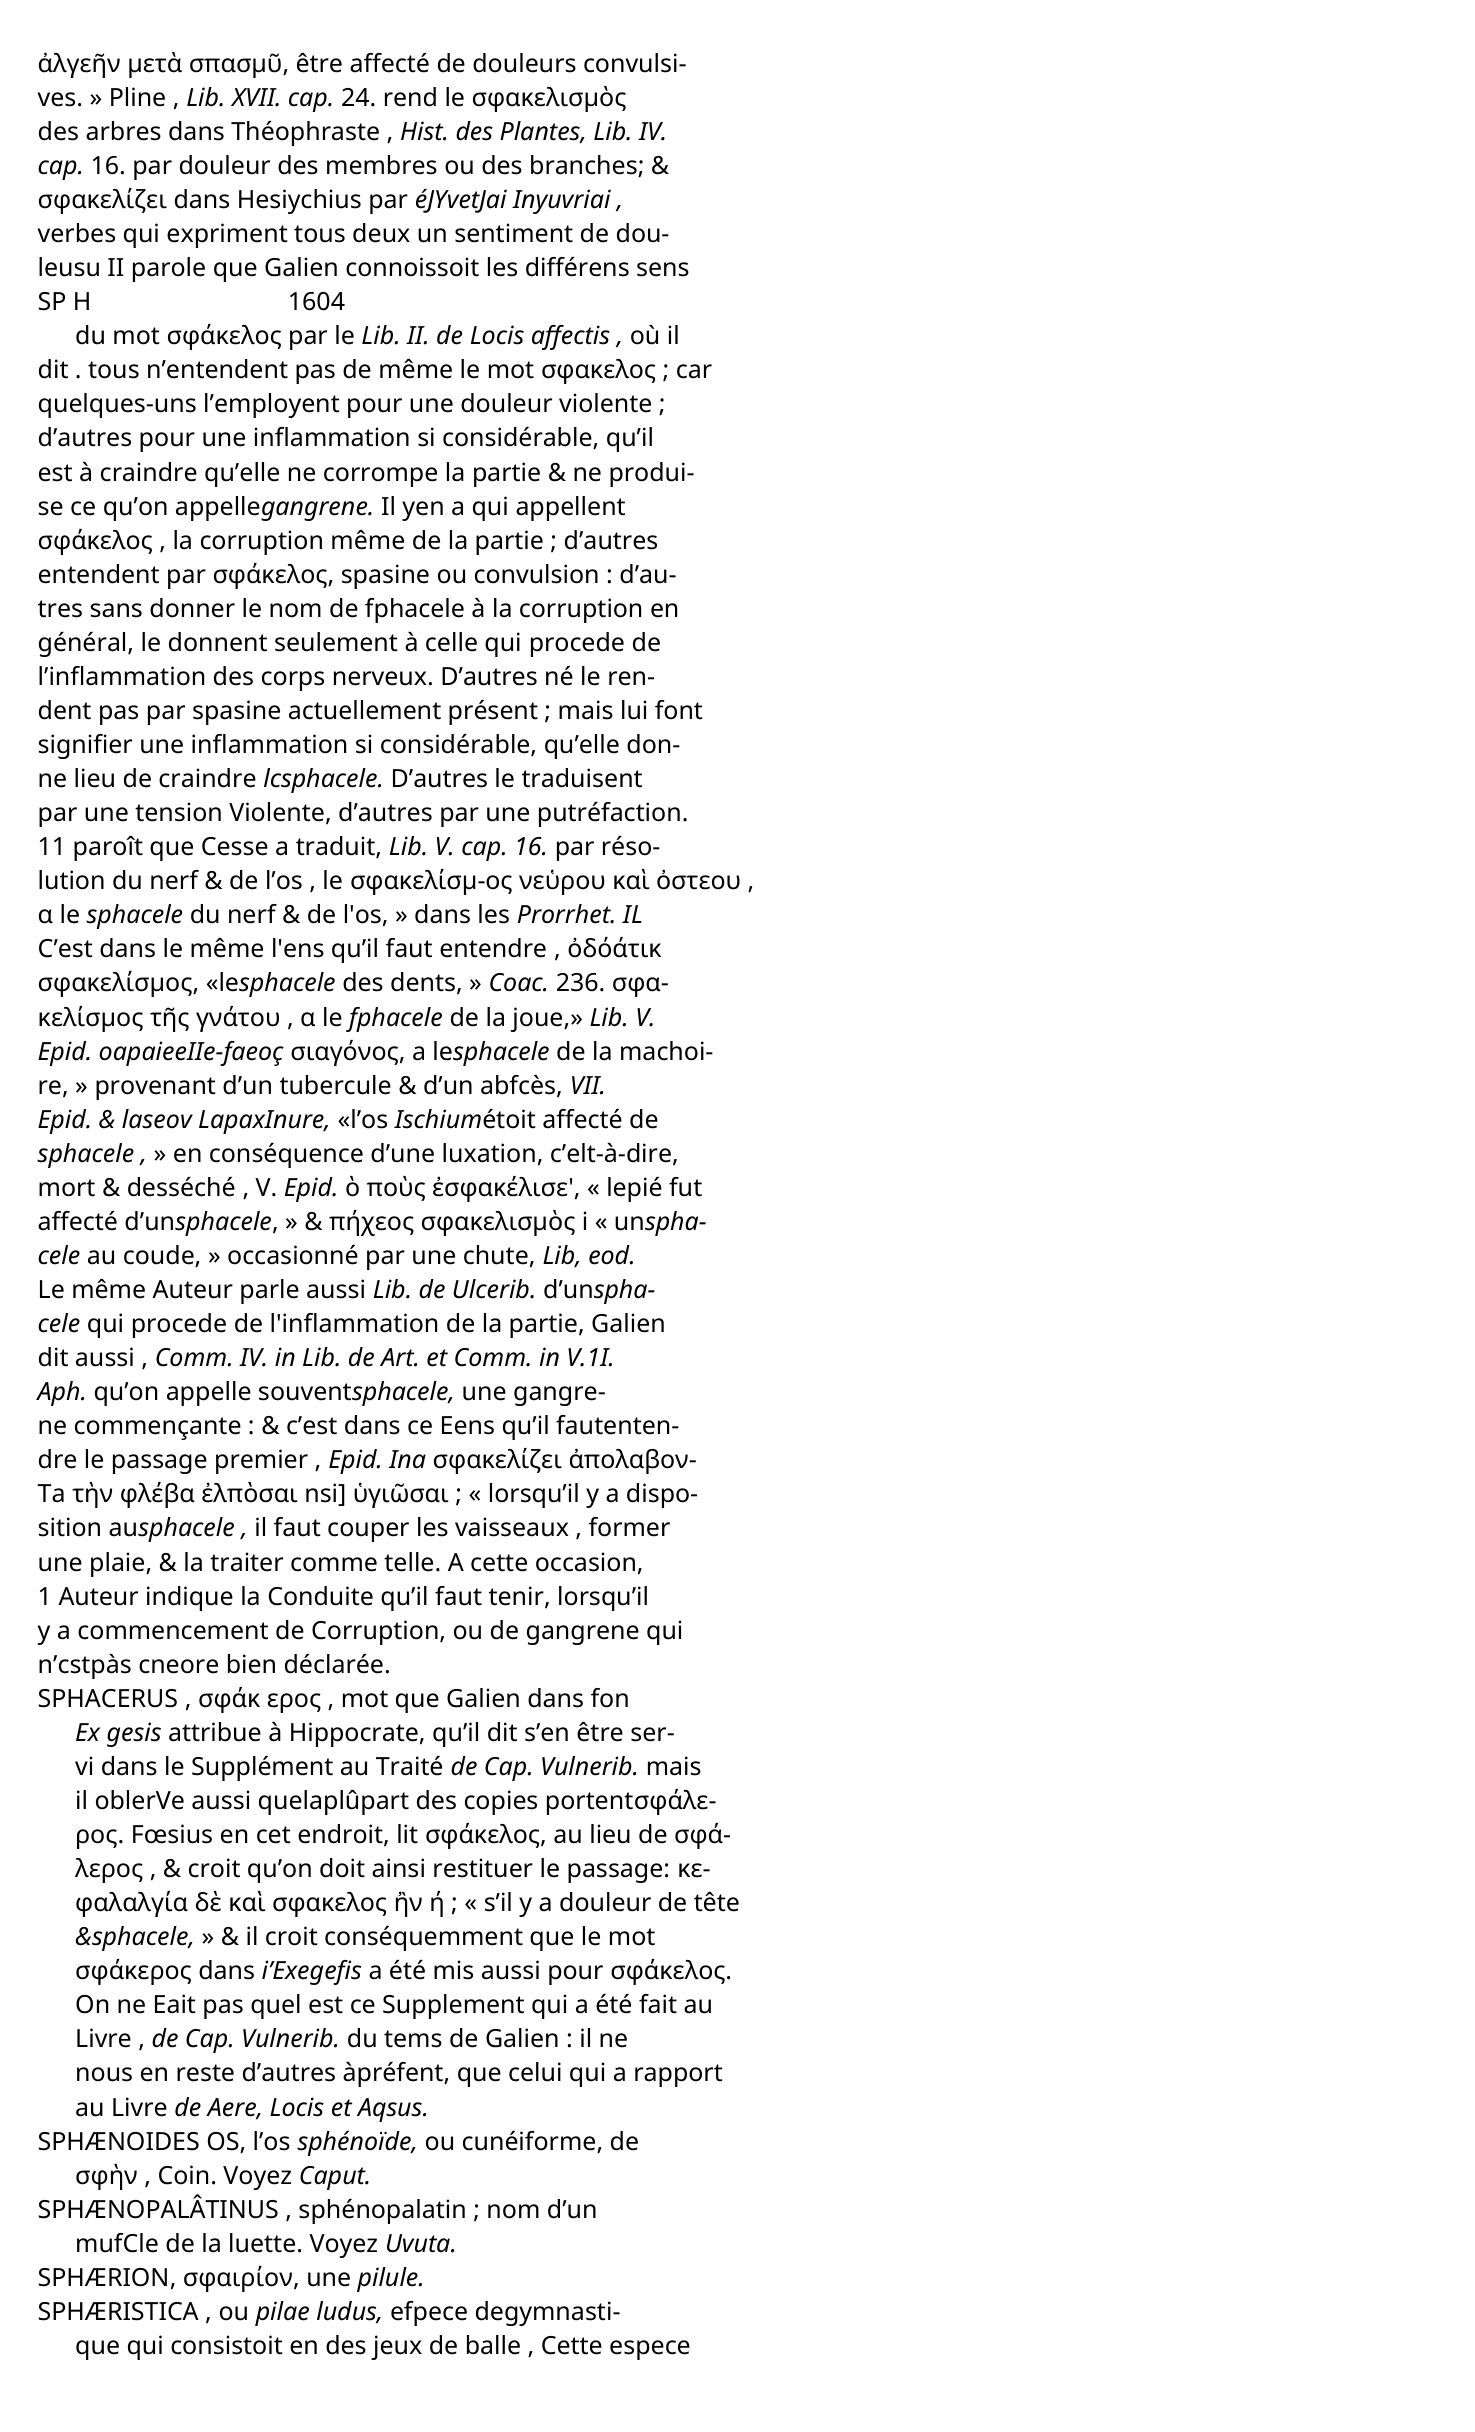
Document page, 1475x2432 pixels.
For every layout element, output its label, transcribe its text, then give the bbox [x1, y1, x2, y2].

text SPHÆRION, σφαιρίον, une pilule. [37, 2259, 1437, 2293]
text SPHÆNOIDES OS, l’os sphénoïde, ou cunéiforme, de σφὴν , Coin. Voyez Caput. [37, 2123, 1437, 2191]
text SP H 1604 [37, 284, 1437, 318]
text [37, 2293, 1437, 2362]
text du mot σφάκελος par le Lib. II. de Locis affectis , où il dit . tous n’entendent pas de même le mot σφακελος ; car quelques-uns l’employent pour une douleur violente ; d’autres pour une inflammation si considérable, qu’il est à craindre qu’elle ne corrompe la partie & ne produi- se ce qu’on appellegangrene. Il yen a qui appellent σφάκελος , la corruption même de la partie ; d’autres entendent par σφάκελος, spasine ou convulsion : d’au- tres sans donner le nom de fphacele à la corruption en général, le donnent seulement à celle qui procede de l’inflammation des corps nerveux. D’autres né le ren- dent pas par spasine actuellement présent ; mais lui font signifier une inflammation si considérable, qu’elle don- ne lieu de craindre lcsphacele. D’autres le traduisent par une tension Violente, d’autres par une putréfaction. 11 paroît que Cesse a traduit, Lib. V. cap. 16. par réso- lution du nerf & de l’os , le σφακελίσμ-ος νεὑρου καὶ ὀστεου , α le sphacele du nerf & de l'os, » dans les Prorrhet. IL C’est dans le même l'ens qu’il faut entendre , ὀδόάτικ σφακελίσμος, «lesphacele des dents, » Coac. 236. σφα- κελίσμος τῆς γνάτου , α le fphacele de la joue,» Lib. V. Epid. oapaieeIIe-faeoç σιαγόνος, a lesphacele de la machoi- re, » provenant d’un tubercule & d’un abfcès, VII. Epid. & laseov LapaxInure, «l’os Ischiumétoit affecté de sphacele , » en conséquence d’une luxation, c’elt-à-dire, mort & desséché , V. Epid. ὸ ποὺς ἐσφακέλισε', « lepié fut affecté d’unsphacele, » & πήχεος σφακελισμὸς i « unspha- cele au coude, » occasionné par une chute, Lib, eod. Le même Auteur parle aussi Lib. de Ulcerib. d’unspha- cele qui procede de l'inflammation de la partie, Galien dit aussi , Comm. IV. in Lib. de Art. et Comm. in V.1I. Aph. qu’on appelle souventsphacele, une gangre- ne commençante : & c’est dans ce Eens qu’il fautenten- dre le passage premier , Epid. Ina σφακελίζει ἀπολαβον- Ta τὴν φλέβα ἐλπὸσαι nsi] ὑγιῶσαι ; « lorsqu’il y a dispo- sition ausphacele , il faut couper les vaisseaux , former une plaie, & la traiter comme telle. A cette occasion, 1 Auteur indique la Conduite qu’il faut tenir, lorsqu’il y a commencement de Corruption, ou de gangrene qui n’cstpàs cneore bien déclarée. [37, 318, 1437, 1680]
text SPHACERUS , σφάκ ερος , mot que Galien dans fon Ex gesis attribue à Hippocrate, qu’il dit s’en être ser- vi dans le Supplément au Traité de Cap. Vulnerib. mais il oblerVe aussi quelaplûpart des copies portentσφάλε- ρος. Fœsius en cet endroit, lit σφάκελος, au lieu de σφά- λερος , & croit qu’on doit ainsi restituer le passage: κε- φαλαλγία δὲ καὶ σφακελος ἢν ή ; « s’il y a douleur de tête &sphacele, » & il croit conséquemment que le mot σφάκερος dans i’Exegefis a été mis aussi pour σφάκελος. On ne Eait pas quel est ce Supplement qui a été fait au Livre , de Cap. Vulnerib. du tems de Galien : il ne nous en reste d’autres àpréfent, que celui qui a rapport au Livre de Aere, Locis et Aqsus. [37, 1680, 1437, 2123]
text SPHÆNOPALÂTINUS , sphénopalatin ; nom d’un mufCle de la luette. Voyez Uvuta. [37, 2191, 1437, 2259]
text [37, 45, 1437, 284]
